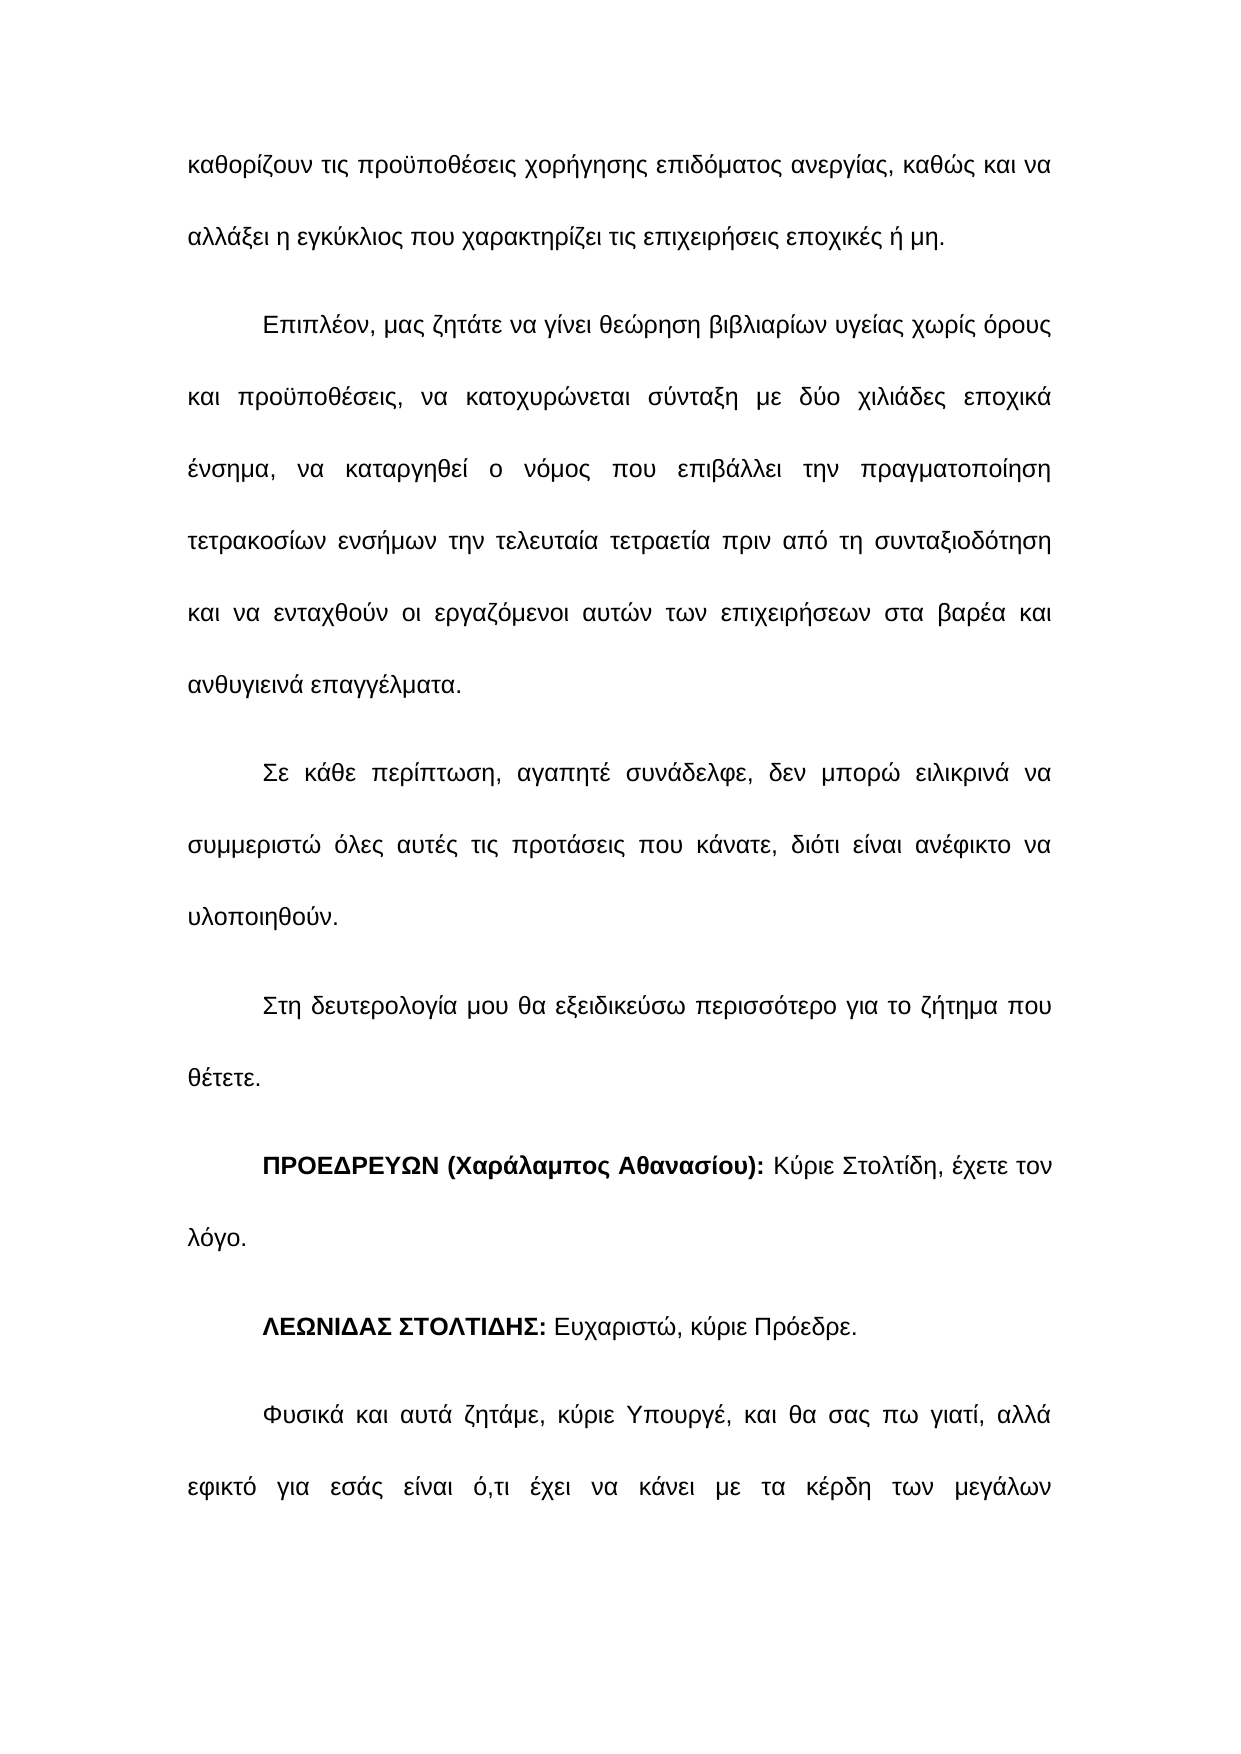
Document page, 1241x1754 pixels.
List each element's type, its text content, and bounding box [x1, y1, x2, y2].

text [187, 1400, 1053, 1501]
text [187, 150, 1053, 251]
text Σε κάθε περίπτωση, αγαπητέ συνάδελφε, δεν μπορώ ειλικρινά να συμμεριστώ όλες αυτές τις προτάσεις που κάνατε, διότι είναι ανέφικτο να υλοποιηθούν. [187, 758, 1053, 931]
text Επιπλέον, μας ζητάτε να γίνει θεώρηση βιβλιαρίων υγείας χωρίς όρους και προϋποθέσεις, να κατοχυρώνεται σύνταξη με δύο χιλιάδες εποχικά ένσημα, να καταργηθεί ο νόμος που επιβάλλει την πραγματοποίηση τετρακοσίων ενσήμων την τελευταία τετραετία πριν από τη συνταξιοδότηση και να ενταχθούν οι εργαζόμενοι αυτών των επιχειρήσεων στα βαρέα και ανθυγιεινά επαγγέλματα. [187, 310, 1053, 698]
text Στη δευτερολογία μου θα εξειδικεύσω περισσότερο για το ζήτημα που θέτετε. [187, 991, 1053, 1091]
text ΠΡΟΕΔΡΕΥΩΝ (Χαράλαμπος Αθανασίου): Κύριε Στολτίδη, έχετε τον λόγο. [187, 1151, 1053, 1252]
text ΛΕΩΝΙΔΑΣ ΣΤΟΛΤΙΔΗΣ: Ευχαριστώ, κύριε Πρόεδρε. [187, 1311, 1053, 1340]
